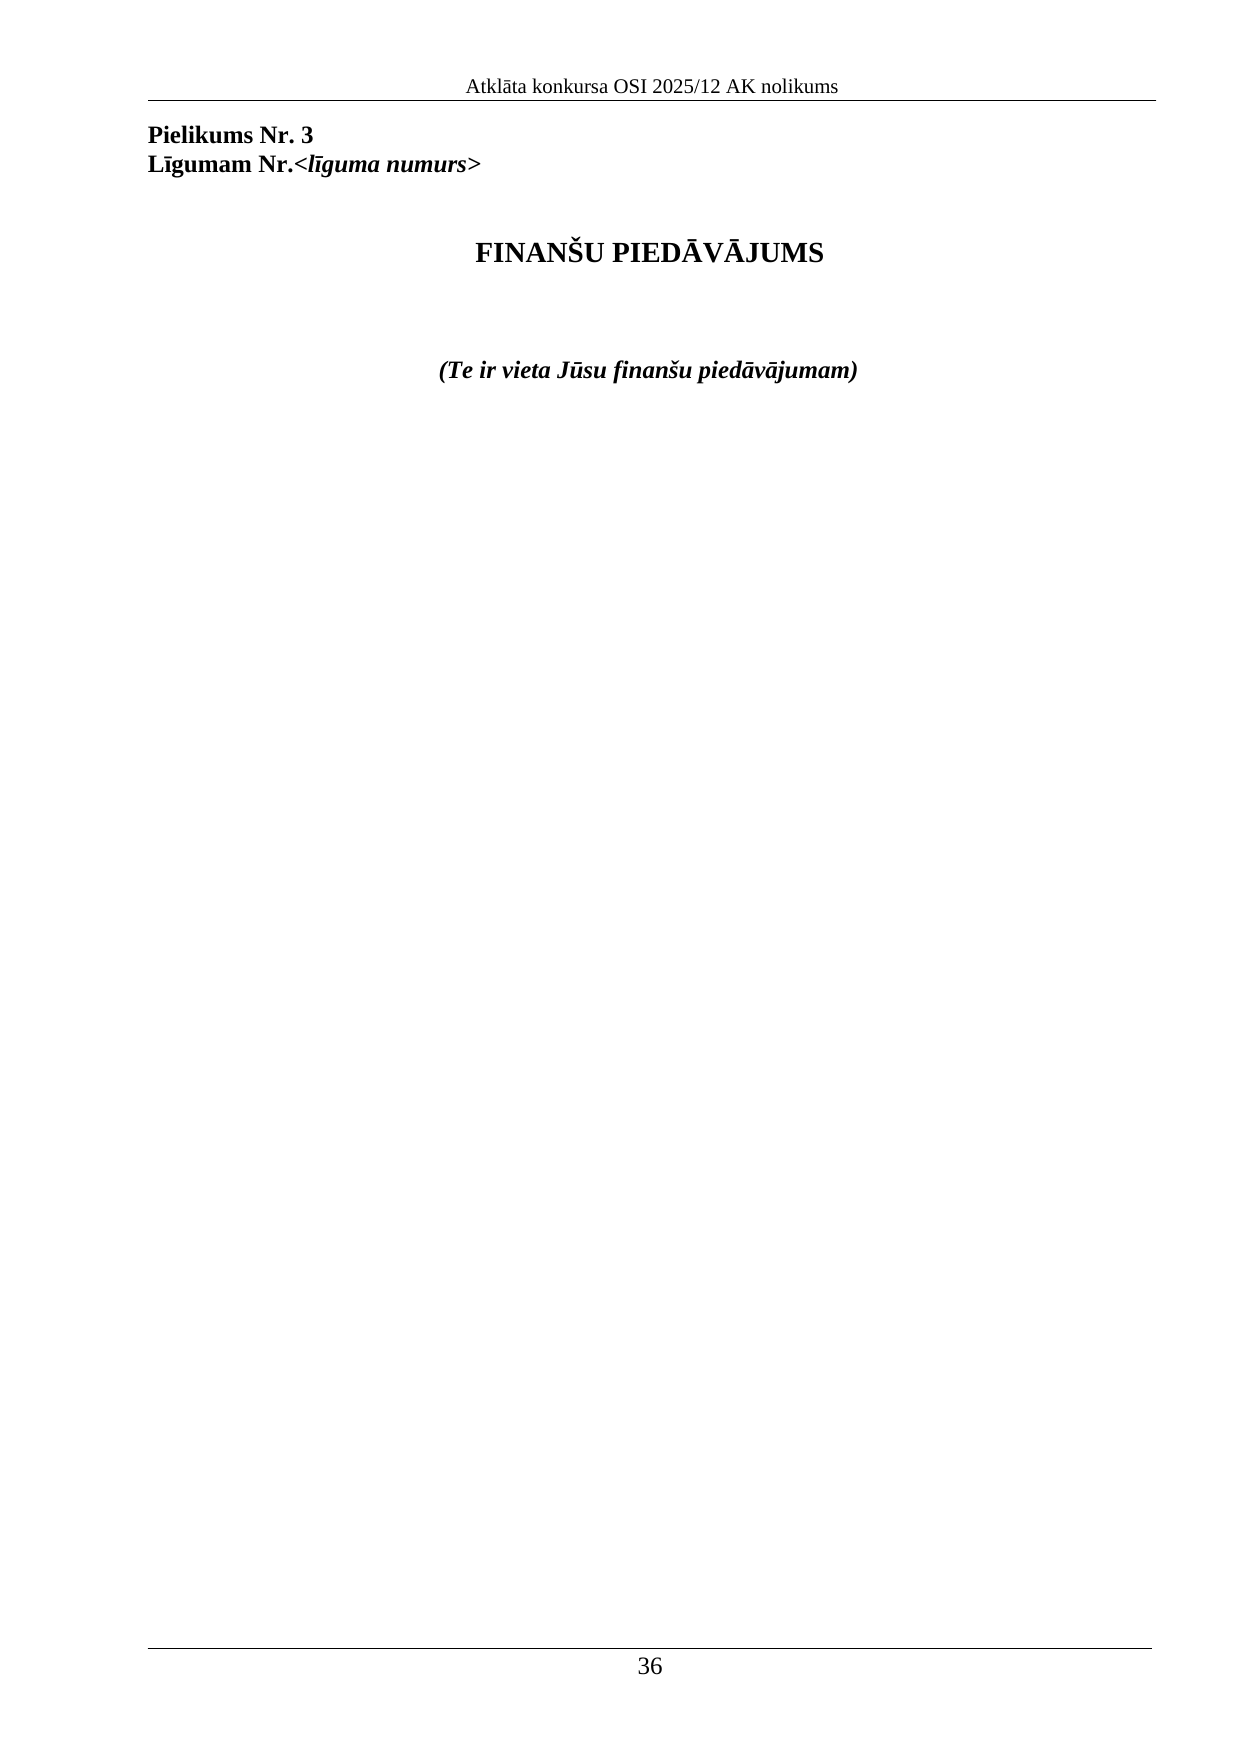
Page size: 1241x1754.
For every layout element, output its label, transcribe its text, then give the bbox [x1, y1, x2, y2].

text Līgumam Nr.<līguma numurs> [148, 149, 1152, 178]
subtitle Pielikums Nr. 3 [148, 120, 1152, 149]
text (Te ir vieta Jūsu finanšu piedāvājumam) [148, 355, 1152, 384]
text Finanšu piedāvājums [148, 235, 1152, 269]
